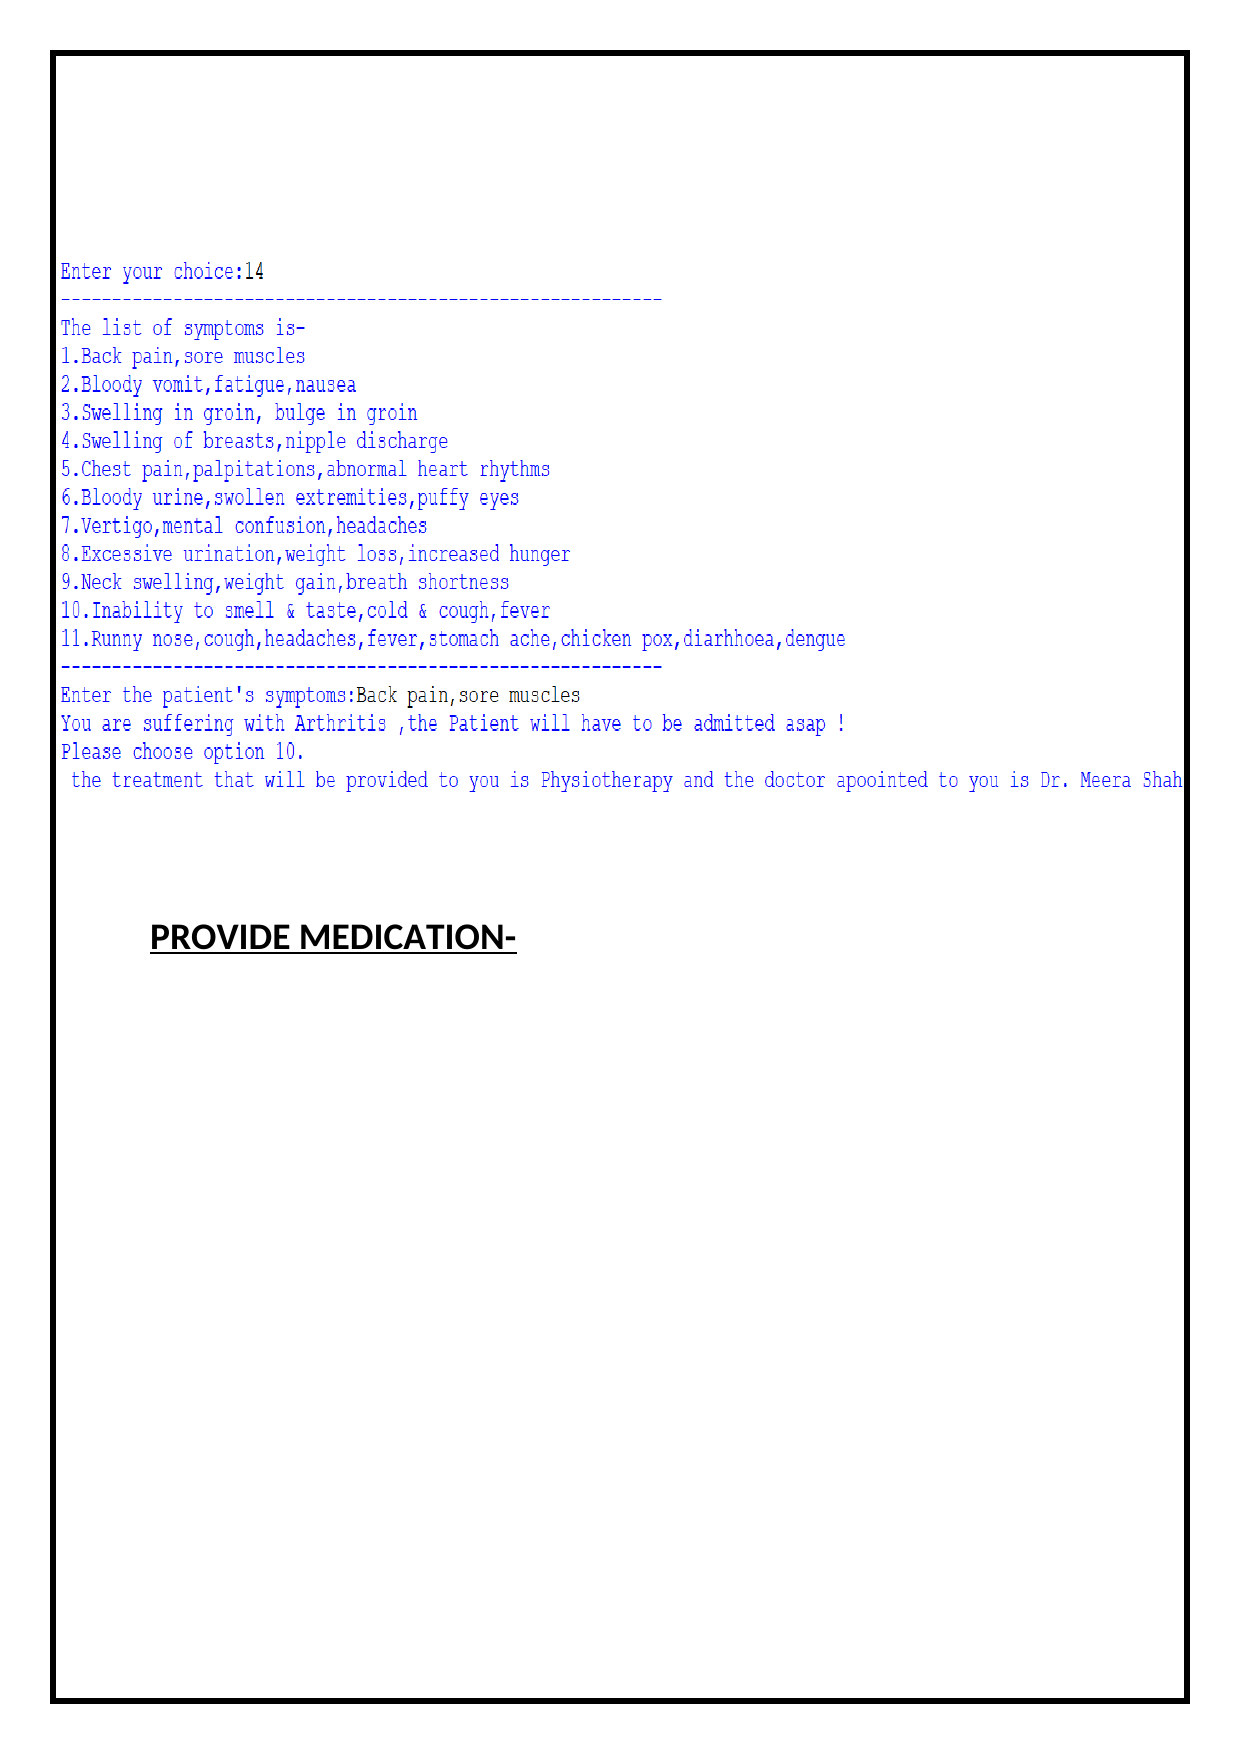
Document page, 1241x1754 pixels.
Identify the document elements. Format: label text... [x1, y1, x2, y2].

text PROVIDE MEDICATION- [150, 913, 1090, 958]
picture [56, 256, 1183, 798]
